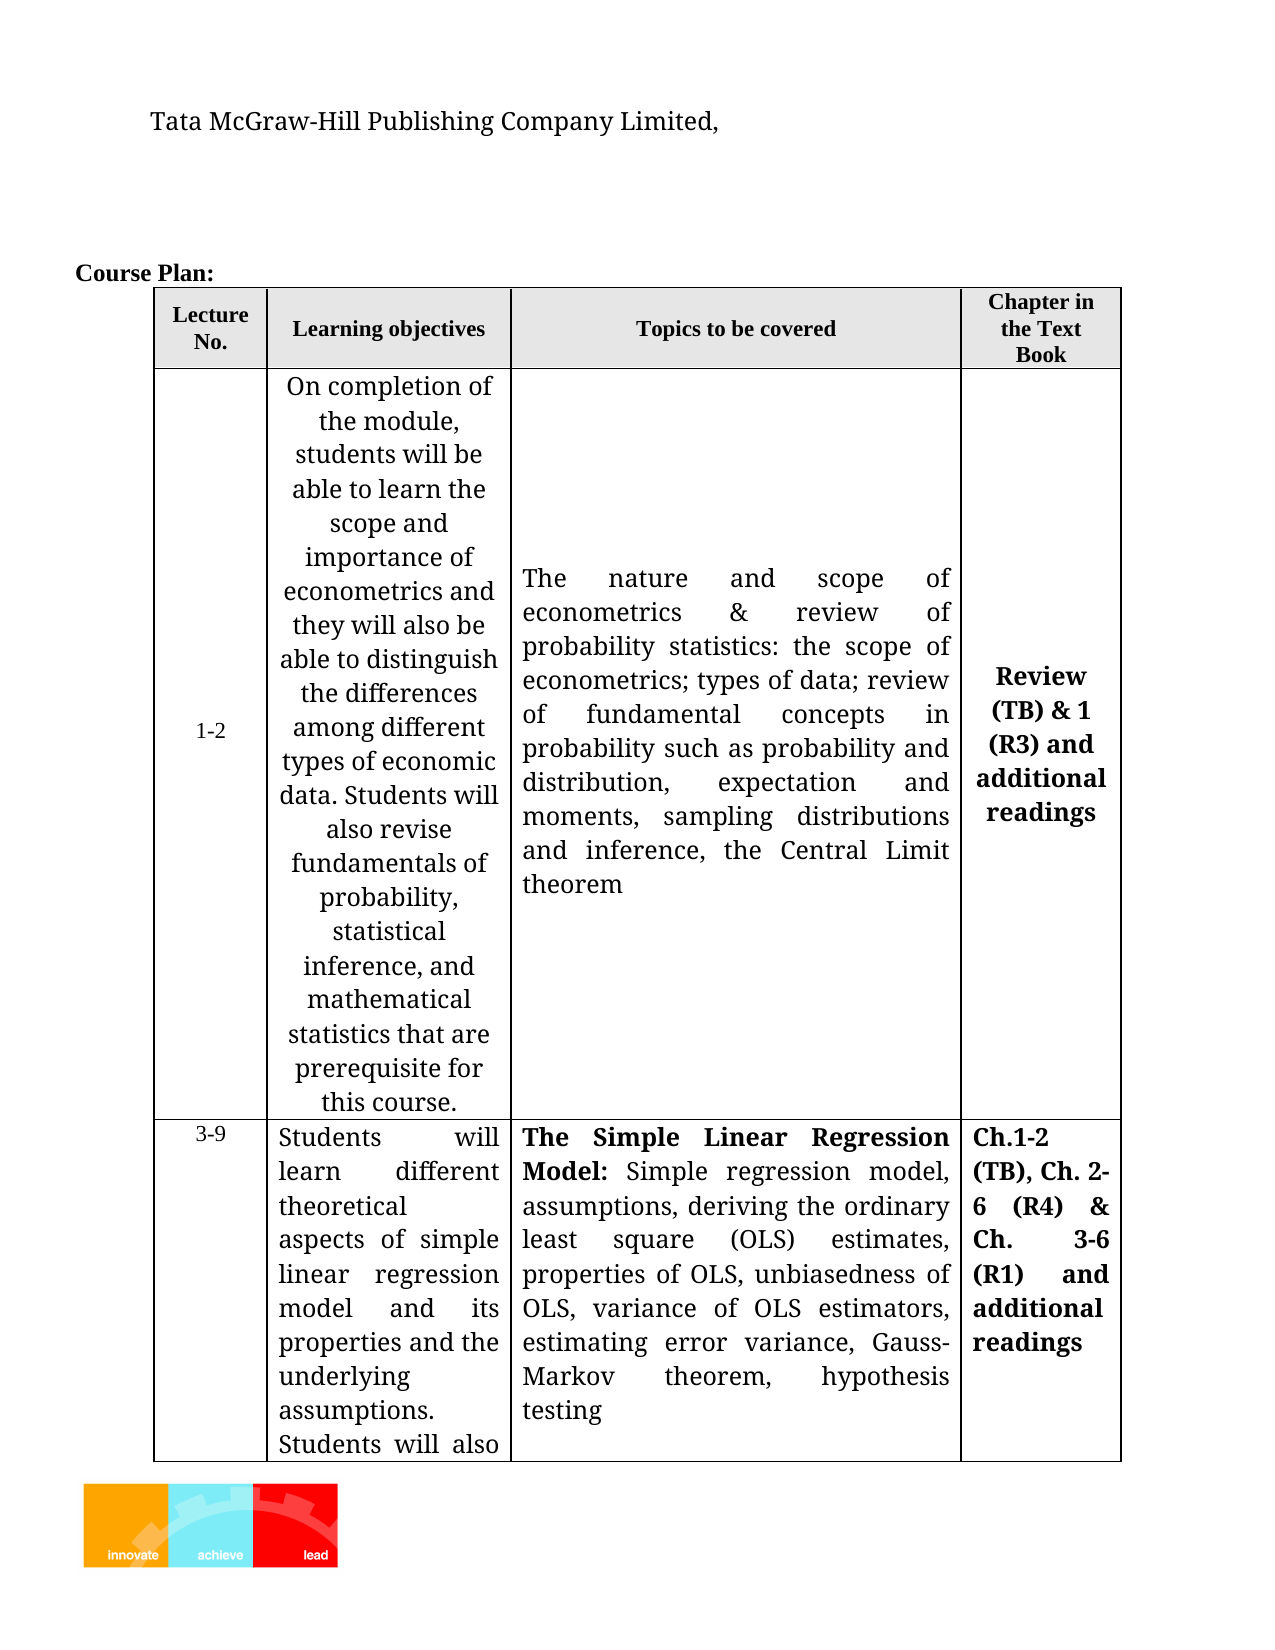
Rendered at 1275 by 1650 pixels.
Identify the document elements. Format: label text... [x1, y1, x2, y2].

picture [75, 1476, 346, 1575]
text Course Plan: [75, 258, 1200, 287]
table_cell 1-2 [155, 369, 266, 1118]
table_header Topics to be covered [512, 288, 961, 367]
table_cell Review (TB) & 1 (R3) and additional readings [962, 369, 1120, 1118]
table_header Chapter in the Text Book [962, 288, 1120, 367]
table_cell Ch.1-2 (TB), Ch. 2-6 (R4) & Ch. 3-6 (R1) and additional readings [962, 1120, 1120, 1461]
table_cell On completion of the module, students will be able to learn the scope and importance of econometrics and they will also be able to distinguish the differences among different types of economic data. Students will also revise fundamentals of probability, statistical inference, and mathematical statistics that are prerequisite for this course. [268, 369, 510, 1118]
table_cell The nature and scope of econometrics & review of probability statistics: the scope of econometrics; types of data; review of fundamental concepts in probability such as probability and distribution, expectation and moments, sampling distributions and inference, the Central Limit theorem [512, 369, 960, 1118]
list Tata McGraw-Hill Publishing Company Limited, [150, 104, 1200, 138]
table_header Lecture No. [155, 288, 267, 367]
table_header Learning objectives [268, 288, 511, 367]
table_cell 3-9 [155, 1120, 266, 1461]
